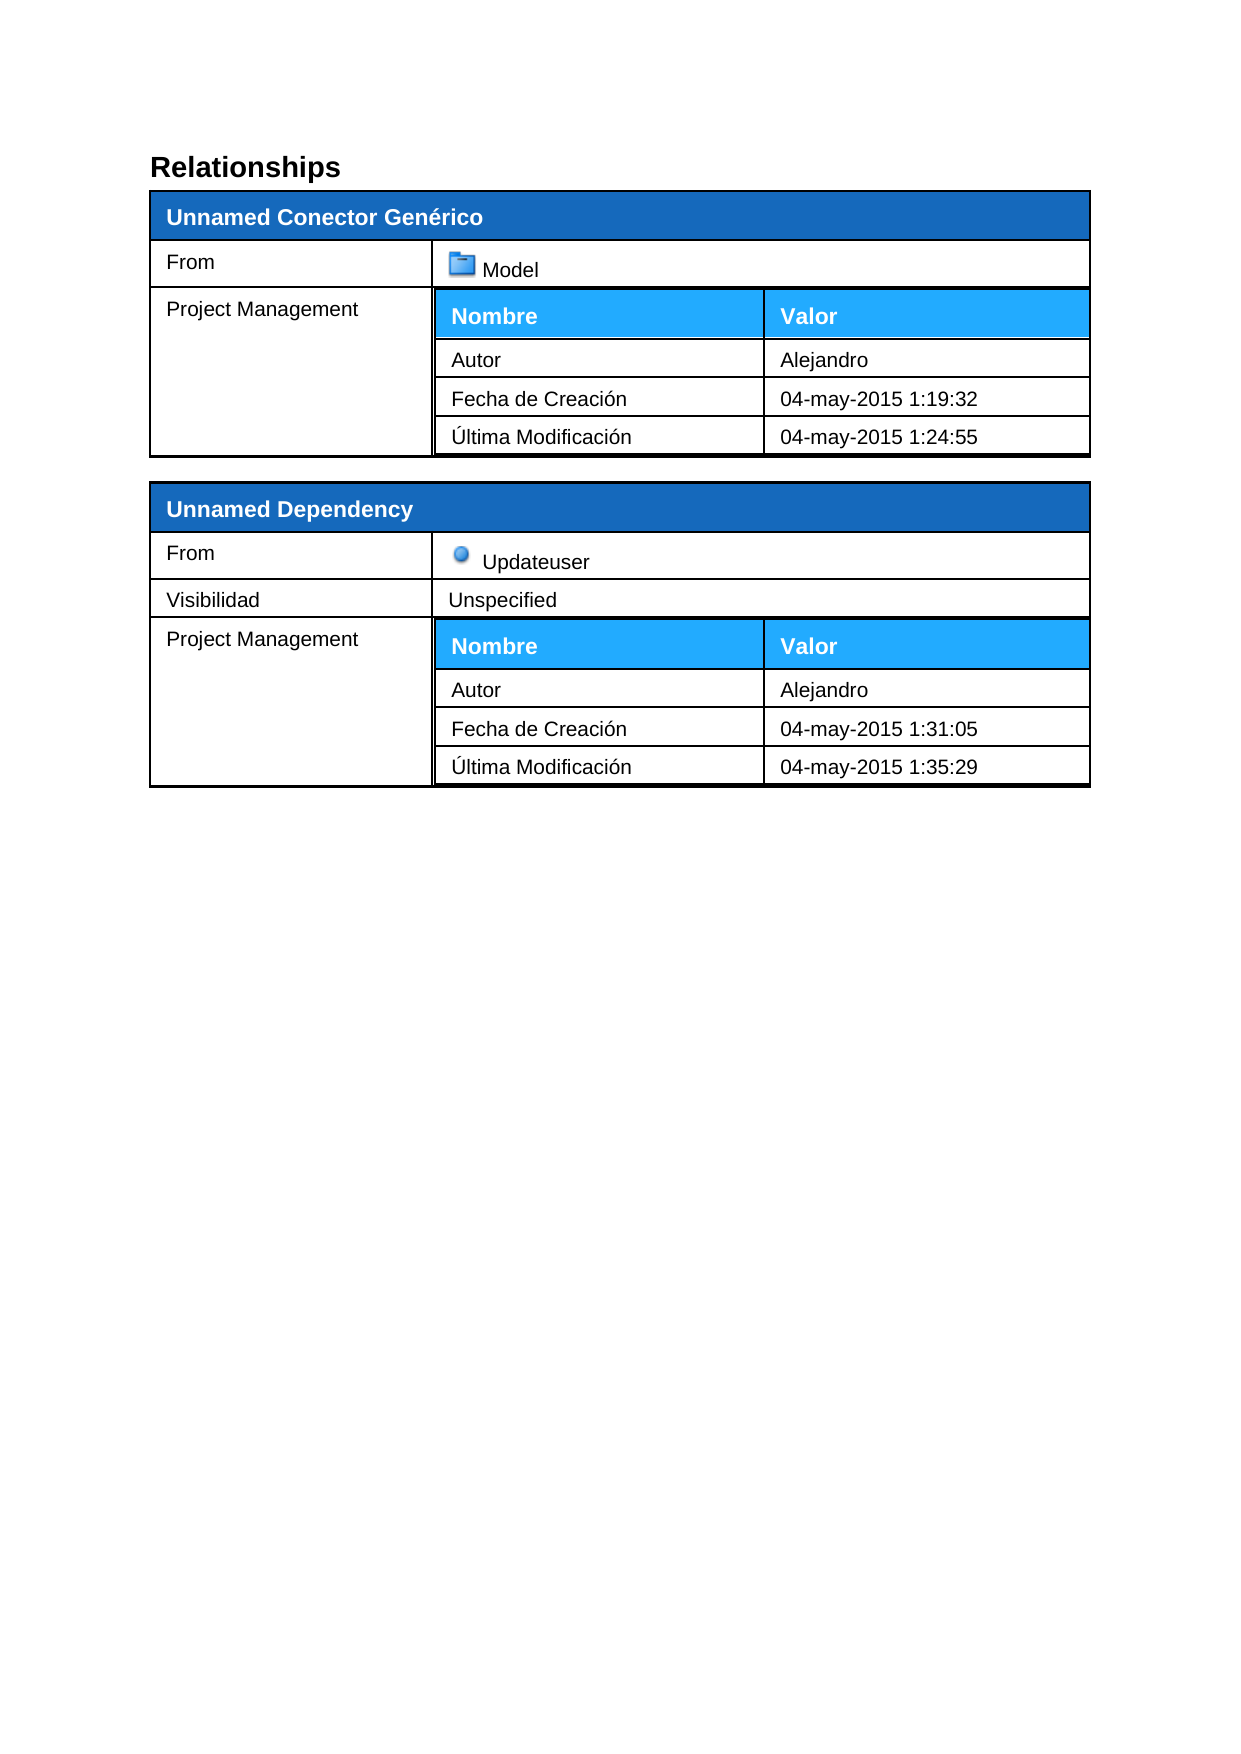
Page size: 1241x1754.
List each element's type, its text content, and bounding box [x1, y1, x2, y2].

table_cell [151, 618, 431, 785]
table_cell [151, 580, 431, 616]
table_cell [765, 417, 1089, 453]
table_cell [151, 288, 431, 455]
subtitle Relationships [150, 150, 1090, 183]
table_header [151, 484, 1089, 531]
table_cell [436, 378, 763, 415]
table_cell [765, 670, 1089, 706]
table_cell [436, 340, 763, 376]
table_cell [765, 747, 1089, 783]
picture [448, 249, 477, 278]
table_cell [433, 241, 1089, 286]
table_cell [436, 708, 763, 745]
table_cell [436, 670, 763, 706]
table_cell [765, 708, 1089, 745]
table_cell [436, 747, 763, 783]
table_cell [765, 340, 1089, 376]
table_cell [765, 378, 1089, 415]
picture [448, 541, 477, 570]
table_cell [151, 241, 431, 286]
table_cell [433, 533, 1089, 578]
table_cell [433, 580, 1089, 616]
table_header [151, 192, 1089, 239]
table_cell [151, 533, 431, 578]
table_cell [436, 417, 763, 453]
